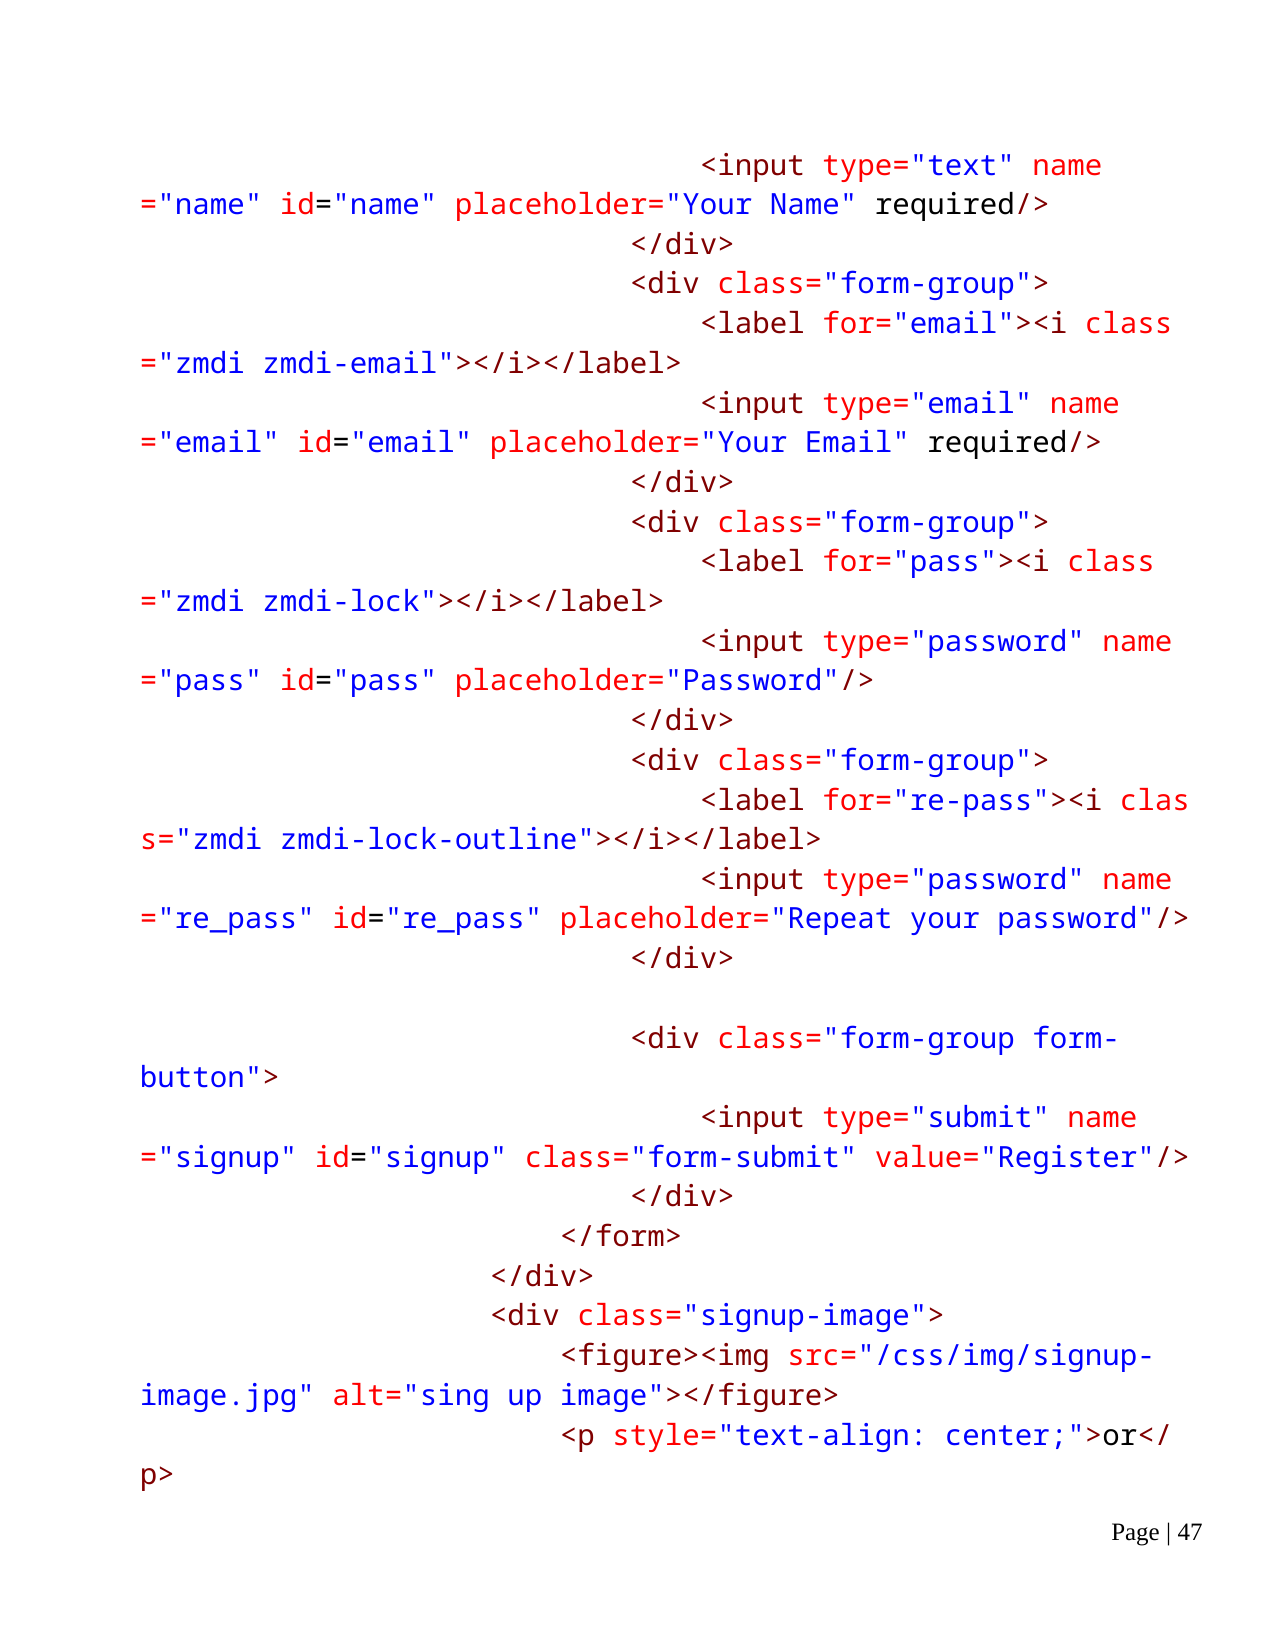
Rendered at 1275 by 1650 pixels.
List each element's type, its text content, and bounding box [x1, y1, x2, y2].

text <p style="text-align: center;">or</p> [139, 1414, 1202, 1493]
text </div> [139, 1176, 1202, 1215]
text <label for="pass"><i class="zmdi zmdi-lock"></i></label> [139, 541, 1202, 620]
text <input type="text" name="name" id="name" placeholder="Your Name" required/> [139, 144, 1202, 223]
text <input type="submit" name="signup" id="signup" class="form-submit" value="Register"/> [139, 1096, 1202, 1176]
text <label for="email"><i class="zmdi zmdi-email"></i></label> [139, 302, 1202, 382]
text </div> [139, 461, 1202, 501]
text <figure><img src="/css/img/signup-image.jpg" alt="sing up image"></figure> [139, 1334, 1202, 1414]
text </div> [139, 937, 1202, 977]
text <div class="signup-image"> [139, 1295, 1202, 1334]
text <input type="email" name="email" id="email" placeholder="Your Email" required/> [139, 382, 1202, 461]
text </div> [139, 699, 1202, 739]
text <input type="password" name="re_pass" id="re_pass" placeholder="Repeat your password"/> [139, 858, 1202, 937]
text </div> [139, 1255, 1202, 1295]
text <div class="form-group"> [139, 263, 1202, 302]
text <div class="form-group"> [139, 501, 1202, 541]
text </div> [139, 223, 1202, 263]
text <div class="form-group form-button"> [139, 1017, 1202, 1096]
text <label for="re-pass"><i class="zmdi zmdi-lock-outline"></i></label> [139, 779, 1202, 858]
text </form> [139, 1215, 1202, 1255]
text <input type="password" name="pass" id="pass" placeholder="Password"/> [139, 620, 1202, 699]
text <div class="form-group"> [139, 739, 1202, 779]
